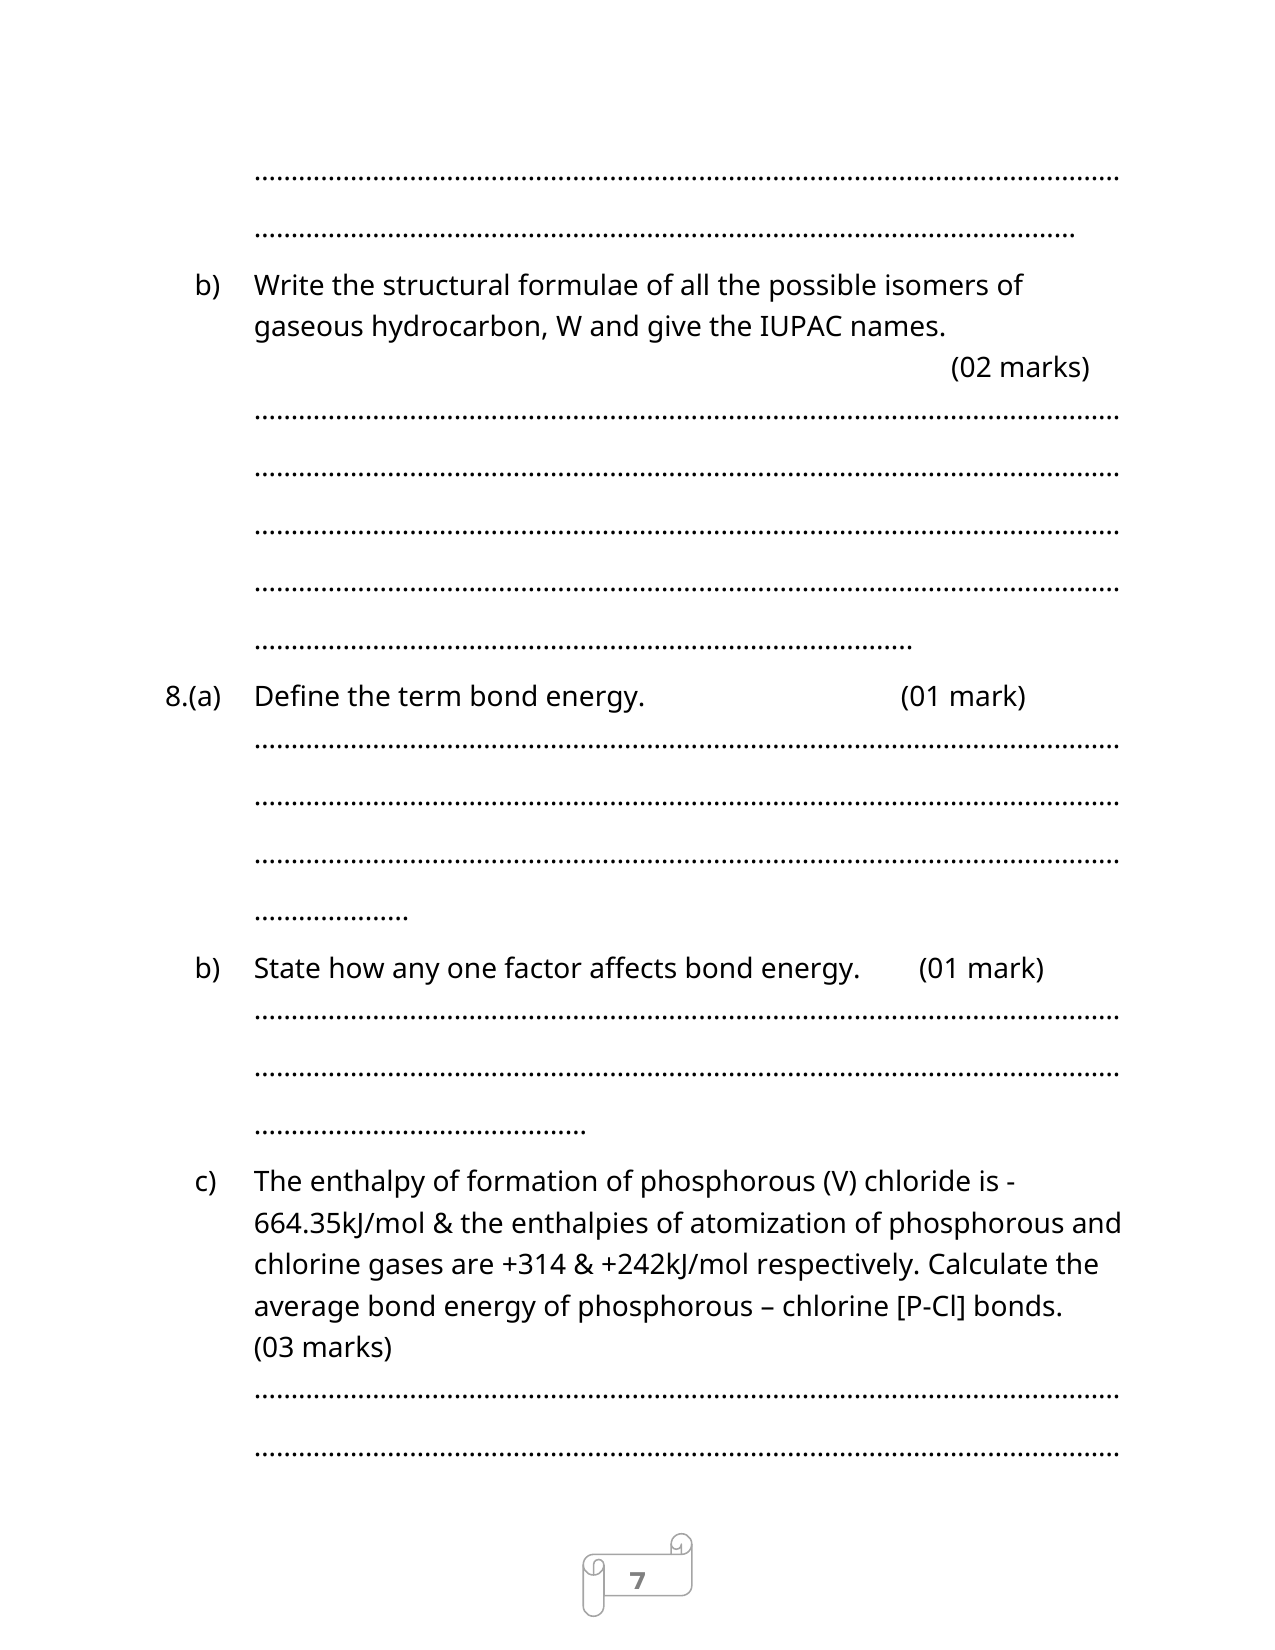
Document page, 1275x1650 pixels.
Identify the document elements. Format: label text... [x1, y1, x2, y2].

list The enthalpy of formation of phosphorous (V) chloride is -664.35kJ/mol & the enthalpies of atomization of phosphorous and chlorine gases are +314 & +242kJ/mol respectively. Calculate the average bond energy of phosphorous – chlorine [P-Cl] bonds. (03 marks) [194, 1162, 1125, 1366]
list ………………………………………………………………………………………………………………………………………………………………………………………………………………………………………………………………………………………………………………………………………… [253, 718, 1125, 929]
list ……………………………………………………………………………………………………………………………………………………………………………………………………………………………………………………… [253, 989, 1125, 1143]
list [253, 150, 1125, 246]
list Define the term bond energy. (01 mark) [165, 677, 1125, 715]
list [253, 1368, 1125, 1464]
list State how any one factor affects bond energy. (01 mark) [194, 948, 1125, 986]
list …………………………………………………………………………………………………………………………………………………………………………………………………………………………………………………………………………………………………………………………………………………………………………………………………………………………………………………………………………………………………………….. [253, 389, 1125, 657]
list Write the structural formulae of all the possible isomers of gaseous hydrocarbon, W and give the IUPAC names. (02 marks) [194, 265, 1125, 386]
